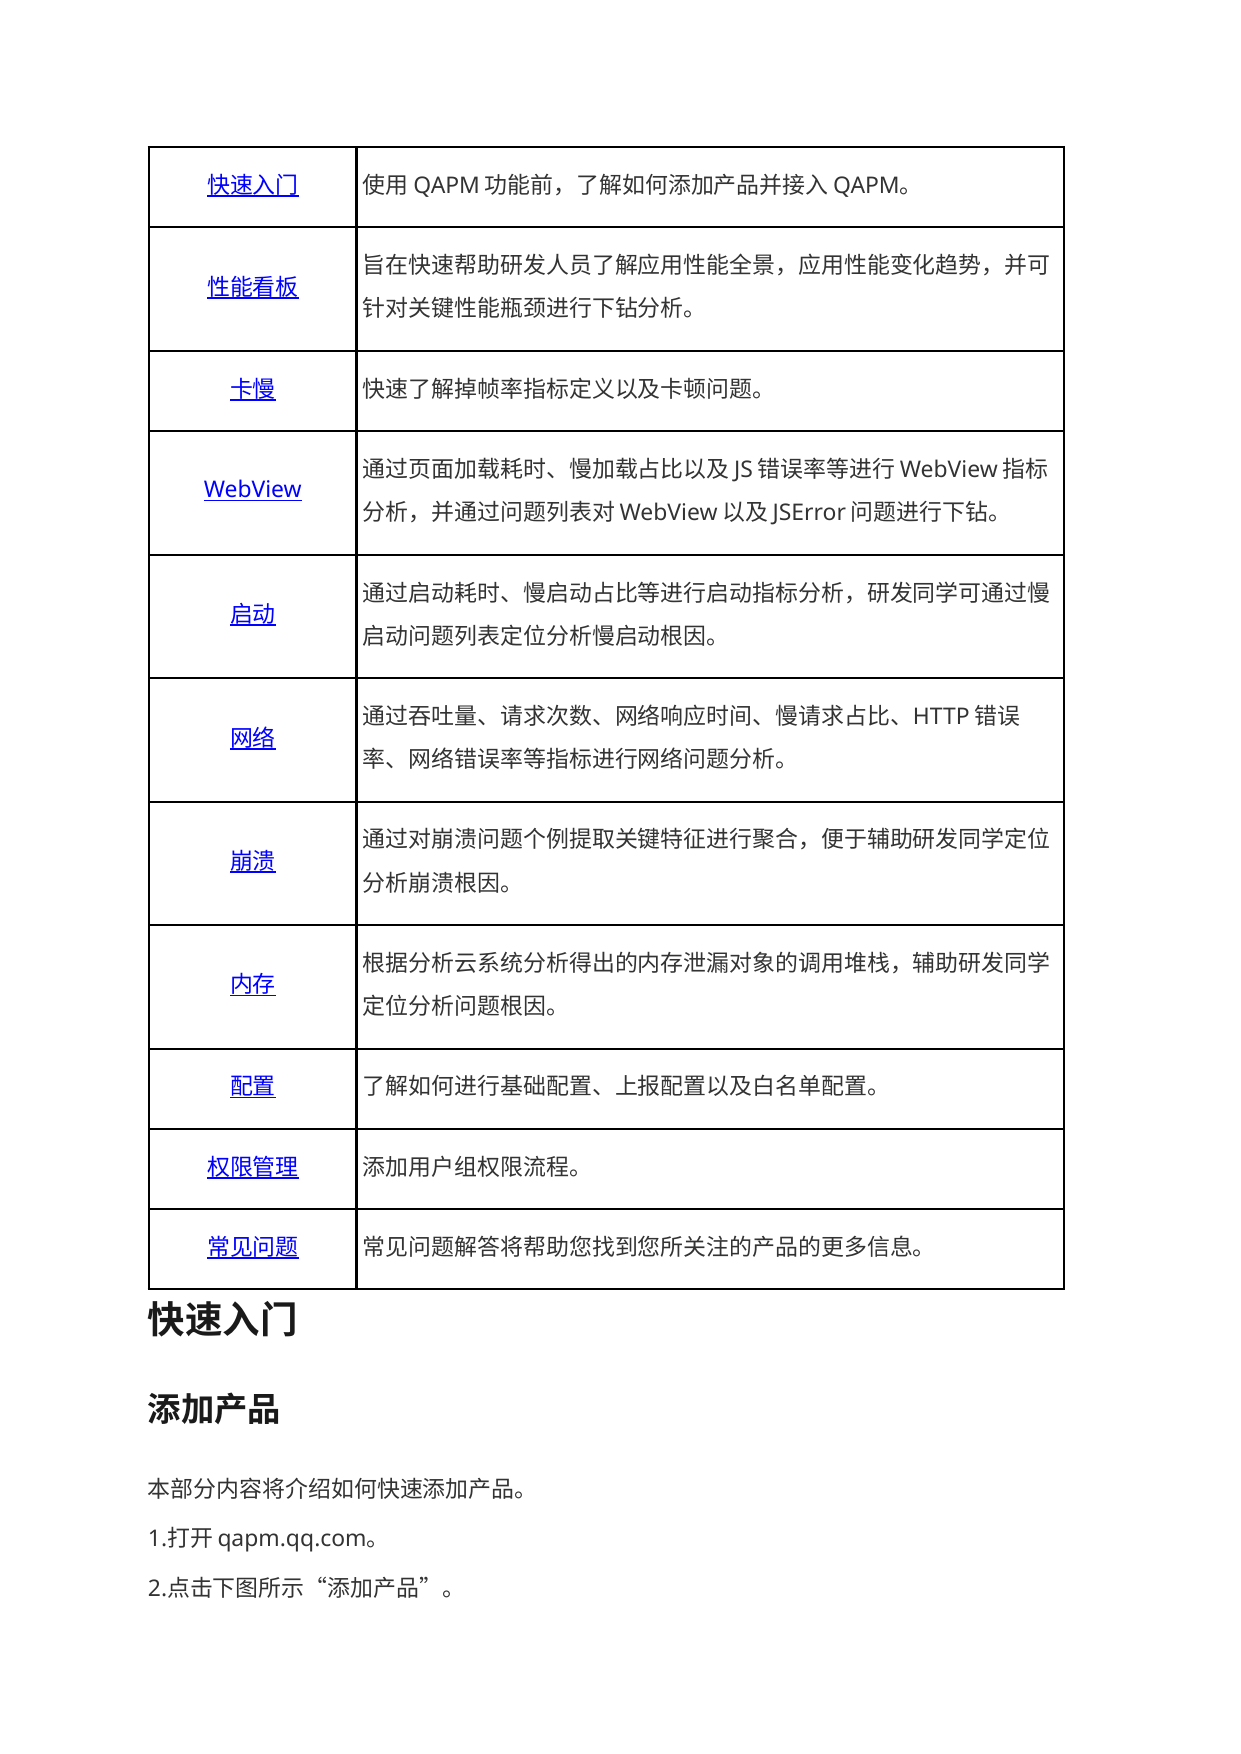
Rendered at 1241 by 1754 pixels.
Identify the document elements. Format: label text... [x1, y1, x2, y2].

table_cell 根据分析云系统分析得出的内存泄漏对象的调用堆栈，辅助研发同学定位分析问题根因。 [358, 926, 1063, 1047]
subtitle 快速入门 [148, 1290, 1093, 1345]
table_cell 通过吞吐量、请求次数、网络响应时间、慢请求占比、HTTP错误率、网络错误率等指标进行网络问题分析。 [358, 679, 1063, 801]
table_cell 权限管理 [150, 1130, 355, 1208]
table_cell WebView [150, 432, 355, 553]
table_cell 启动 [150, 556, 355, 677]
text 本部分内容将介绍如何快速添加产品。 [148, 1471, 1093, 1504]
table_cell 常见问题 [150, 1210, 355, 1288]
table_cell 配置 [150, 1050, 355, 1128]
table_cell 旨在快速帮助研发人员了解应用性能全景，应用性能变化趋势，并可针对关键性能瓶颈进行下钻分析。 [358, 228, 1063, 349]
table_cell 通过页面加载耗时、慢加载占比以及JS错误率等进行WebView指标分析，并通过问题列表对WebView以及JSError问题进行下钻。 [358, 432, 1063, 553]
table_cell 性能看板 [150, 228, 355, 349]
table_cell 快速了解掉帧率指标定义以及卡顿问题。 [358, 352, 1063, 430]
table_header 使用QAPM功能前，了解如何添加产品并接入QAPM。 [358, 148, 1063, 226]
table_cell 网络 [150, 679, 355, 801]
table_cell 添加用户组权限流程。 [358, 1130, 1063, 1208]
table_cell 常见问题解答将帮助您找到您所关注的产品的更多信息。 [358, 1210, 1063, 1288]
subtitle 添加产品 [148, 1383, 1093, 1431]
table_cell 卡慢 [150, 352, 355, 430]
table_cell 内存 [150, 926, 355, 1047]
text 1.打开qapm.qq.com。 [148, 1520, 1093, 1553]
table_header 快速入门 [150, 148, 355, 226]
text 2.点击下图所示“添加产品”。 [148, 1570, 1093, 1603]
table_cell 了解如何进行基础配置、上报配置以及白名单配置。 [358, 1050, 1063, 1128]
table_cell 通过对崩溃问题个例提取关键特征进行聚合，便于辅助研发同学定位分析崩溃根因。 [358, 803, 1063, 924]
table_cell 崩溃 [150, 803, 355, 924]
table_cell 通过启动耗时、慢启动占比等进行启动指标分析，研发同学可通过慢启动问题列表定位分析慢启动根因。 [358, 556, 1063, 677]
